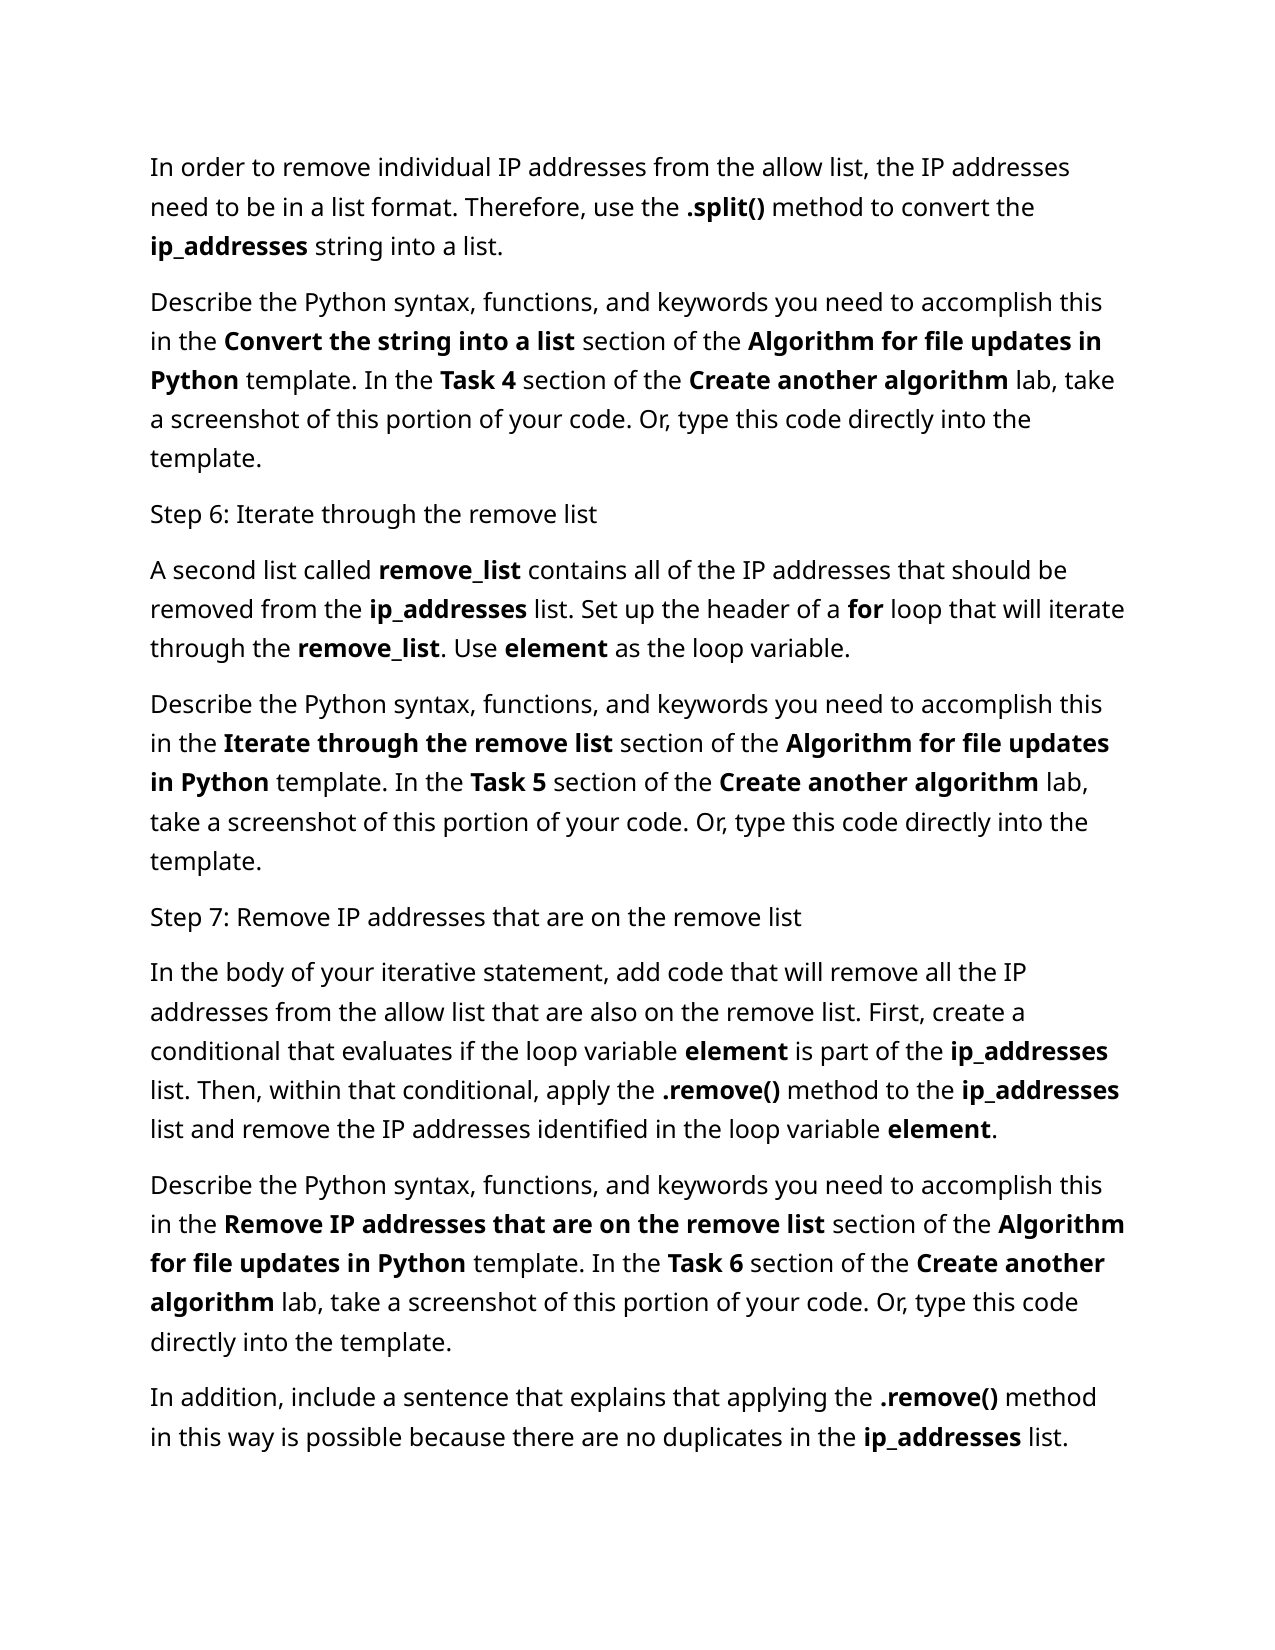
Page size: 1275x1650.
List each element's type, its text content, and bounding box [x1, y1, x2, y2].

text A second list called remove_list contains all of the IP addresses that should be removed from the ip_addresses list. Set up the header of a for loop that will iterate through the remove_list. Use element as the loop variable. [150, 552, 1125, 665]
text In the body of your iterative statement, add code that will remove all the IP addresses from the allow list that are also on the remove list. First, create a conditional that evaluates if the loop variable element is part of the ip_addresses list. Then, within that conditional, apply the .remove() method to the ip_addresses list and remove the IP addresses identified in the loop variable element. [150, 955, 1125, 1146]
text Describe the Python syntax, functions, and keywords you need to accomplish this in the Iterate through the remove list section of the Algorithm for file updates in Python template. In the Task 5 section of the Create another algorithm lab, take a screenshot of this portion of your code. Or, type this code directly into the template. [150, 687, 1125, 877]
text In addition, include a sentence that explains that applying the .remove() method in this way is possible because there are no duplicates in the ip_addresses list. [150, 1380, 1125, 1453]
text Describe the Python syntax, functions, and keywords you need to accomplish this in the Convert the string into a list section of the Algorithm for file updates in Python template. In the Task 4 section of the Create another algorithm lab, take a screenshot of this portion of your code. Or, type this code directly into the template. [150, 284, 1125, 475]
text Describe the Python syntax, functions, and keywords you need to accomplish this in the Remove IP addresses that are on the remove list section of the Algorithm for file updates in Python template. In the Task 6 section of the Create another algorithm lab, take a screenshot of this portion of your code. Or, type this code directly into the template. [150, 1167, 1125, 1358]
text Step 7: Remove IP addresses that are on the remove list [150, 899, 1125, 933]
text Step 6: Iterate through the remove list [150, 497, 1125, 531]
text In order to remove individual IP addresses from the allow list, the IP addresses need to be in a list format. Therefore, use the .split() method to convert the ip_addresses string into a list. [150, 150, 1125, 262]
